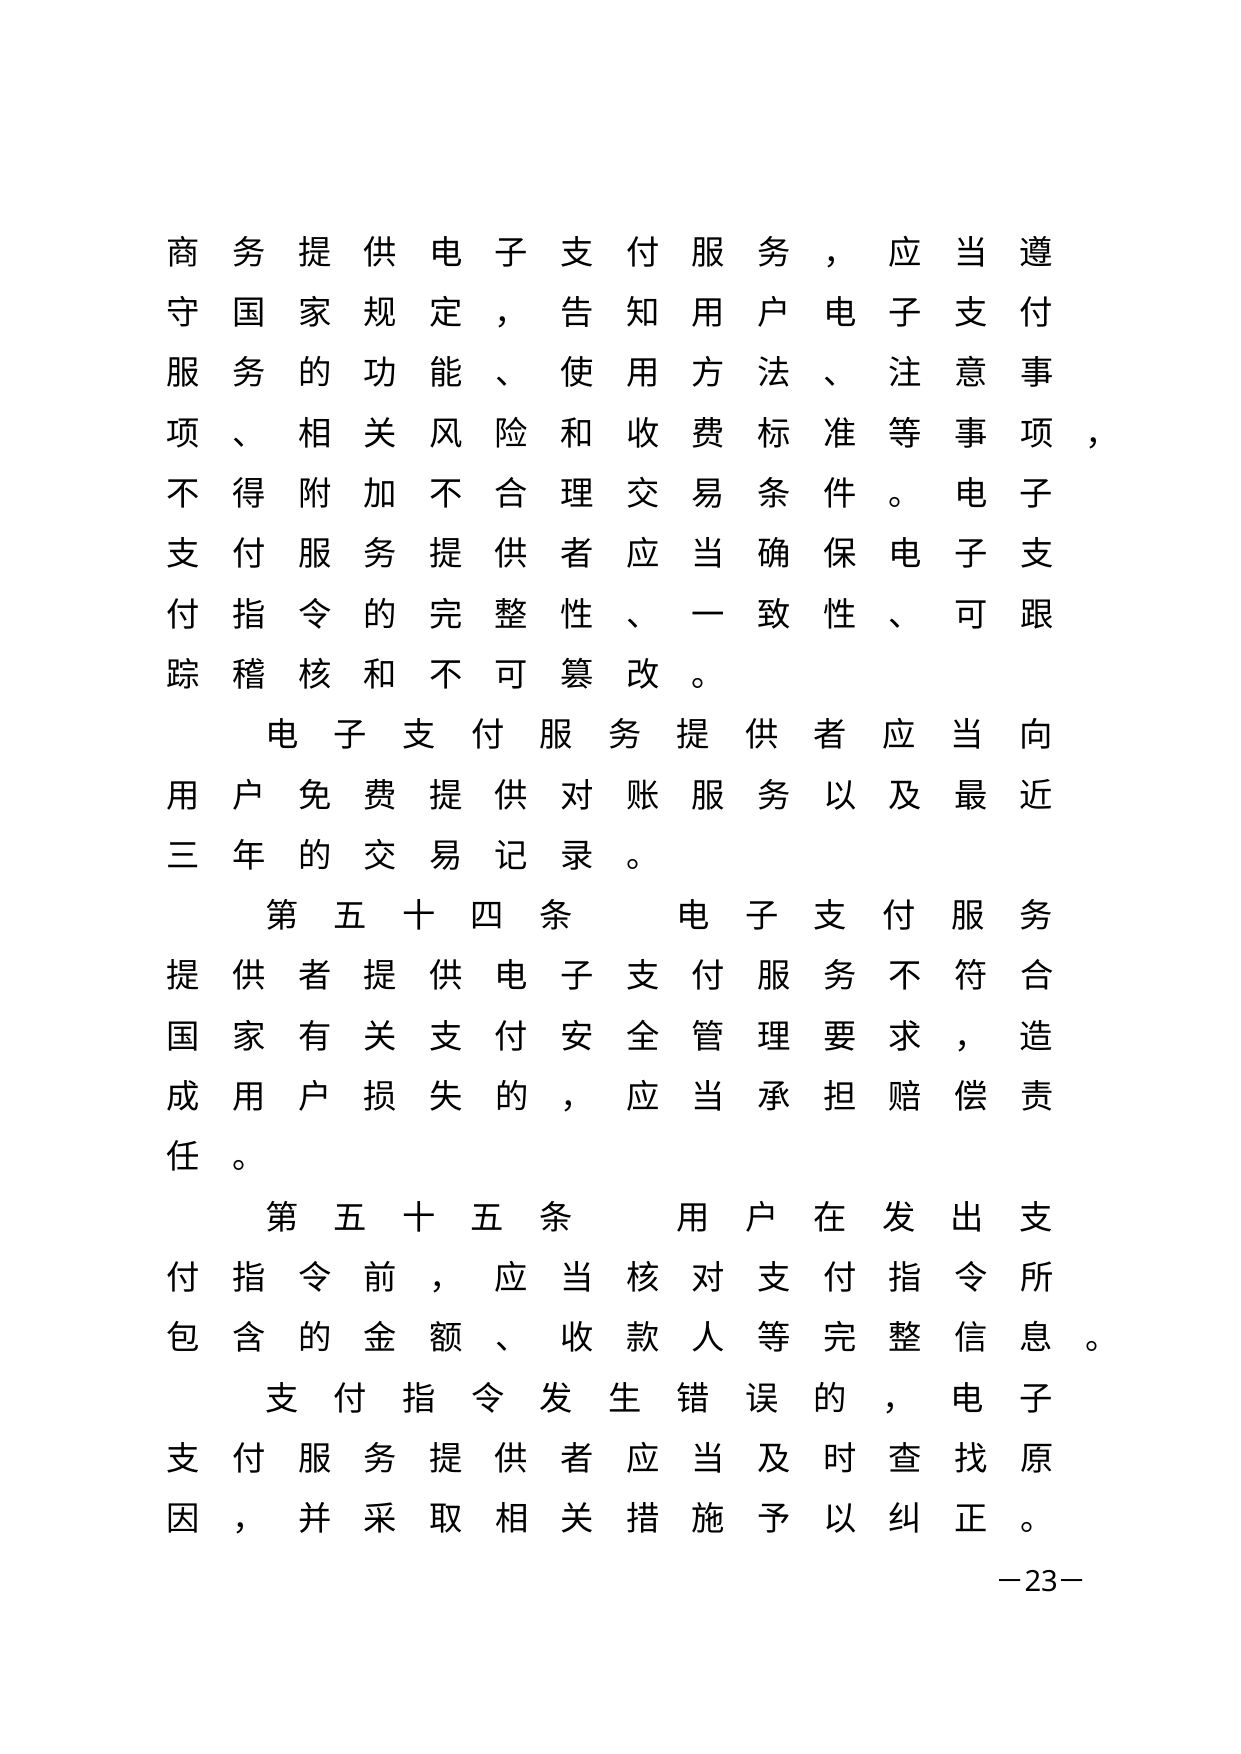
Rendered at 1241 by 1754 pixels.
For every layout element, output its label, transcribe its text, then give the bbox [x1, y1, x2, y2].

text 第五十四条 电子支付服务提供者提供电子支付服务不符合国家有关支付安全管理要求，造成用户损失的，应当承担赔偿责任。 [167, 883, 1085, 1184]
text 支付指令发生错误的，电子支付服务提供者应当及时查找原因，并采取相关措施予以纠正。造成用户损失的，电子支付服务提供者应当承担赔偿责任，但能够证明支付错误非自身原因造成的除外。 [167, 1365, 1085, 1546]
text 第五十五条 用户在发出支付指令前，应当核对支付指令所包含的金额、收款人等完整信息。 [167, 1184, 1085, 1365]
text 电子支付服务提供者为电子商务提供电子支付服务，应当遵守国家规定，告知用户电子支付服务的功能、使用方法、注意事项、相关风险和收费标准等事项，不得附加不合理交易条件。电子支付服务提供者应当确保电子支付指令的完整性、一致性、可跟踪稽核和不可篡改。 [167, 219, 1085, 702]
text 电子支付服务提供者应当向用户免费提供对账服务以及最近三年的交易记录。 [167, 702, 1085, 883]
